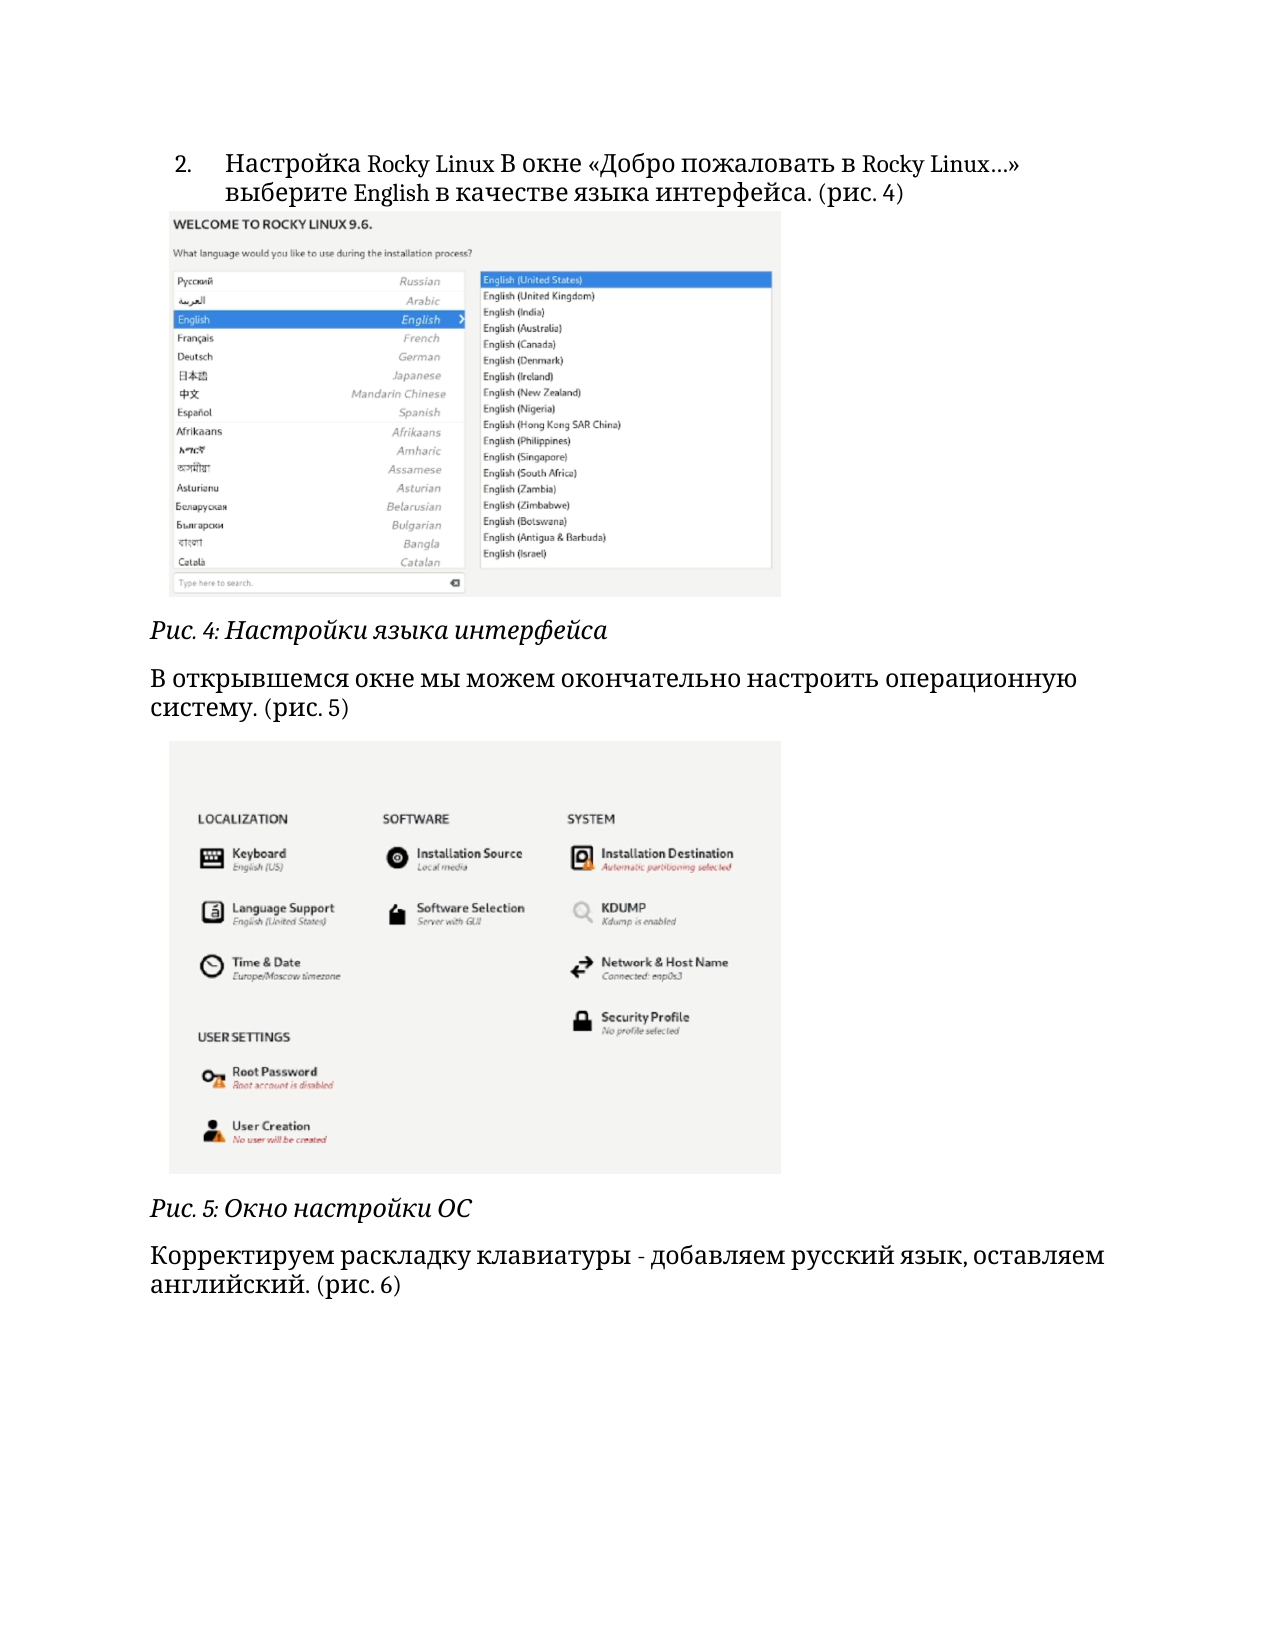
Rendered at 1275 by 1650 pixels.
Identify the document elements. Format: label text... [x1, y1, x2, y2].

list Настройка Rocky Linux В окне «Добро пожаловать в Rocky Linux…» выберите English в качестве языка интерфейса. (рис. 4) [175, 150, 1125, 207]
text Рис. 5: Окно настройки ОС [150, 1194, 1125, 1223]
text Корректируем раскладку клавиатуры - добавляем русский язык, оставляем английский. (рис. 6) [150, 1242, 1125, 1299]
text Рис. 4: Настройки языка интерфейса [150, 617, 1125, 646]
picture [168, 741, 782, 1174]
picture [168, 211, 782, 597]
text В открывшемся окне мы можем окончательно настроить операционную систему. (рис. 5) [150, 665, 1125, 722]
